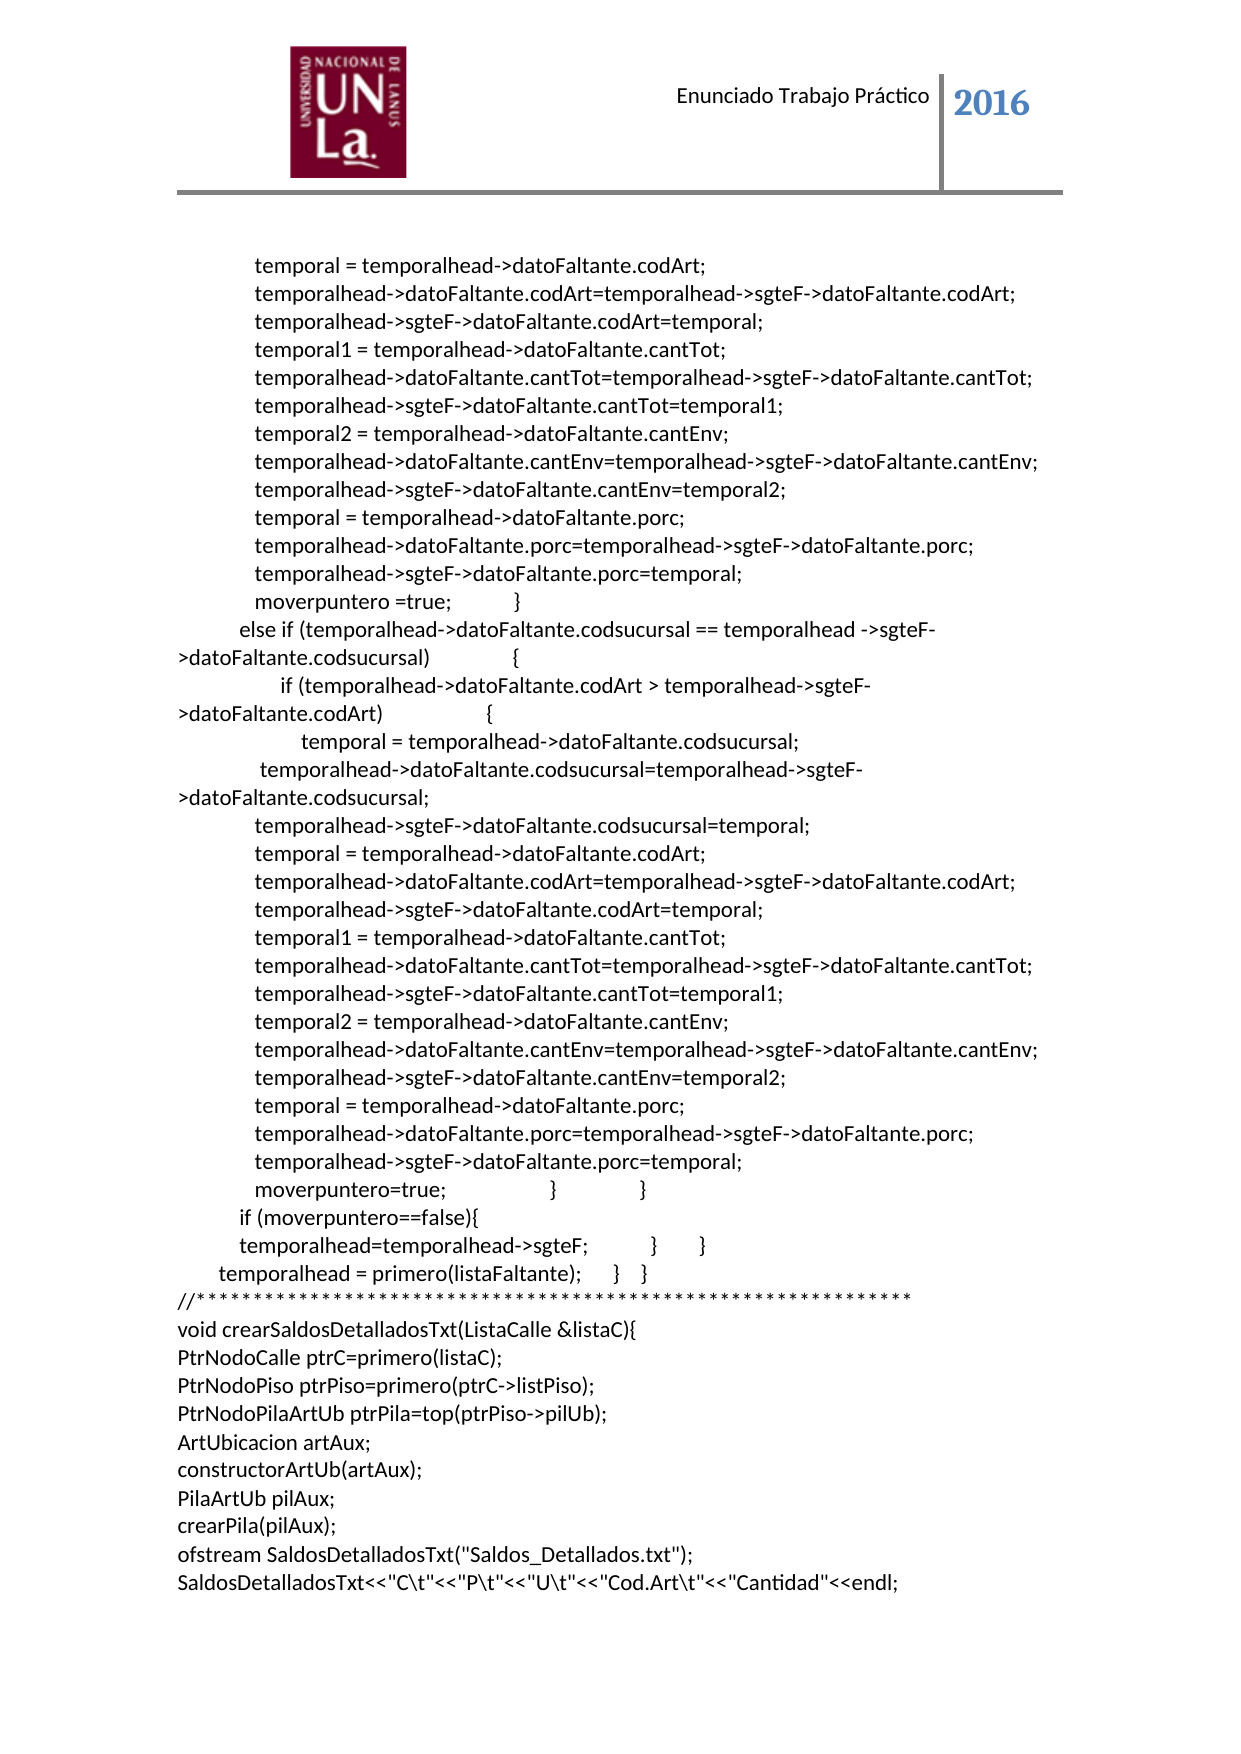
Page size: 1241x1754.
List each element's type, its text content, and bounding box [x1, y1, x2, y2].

text temporal = temporalhead->datoFaltante.codsucursal; [177, 727, 1063, 755]
text temporalhead->sgteF->datoFaltante.cantEnv=temporal2; [177, 475, 1063, 503]
text PtrNodoCalle ptrC=primero(listaC); [177, 1343, 1063, 1372]
text temporal1 = temporalhead->datoFaltante.cantTot; [177, 335, 1063, 363]
text temporal1 = temporalhead->datoFaltante.cantTot; [177, 923, 1063, 951]
text ofstream SaldosDetalladosTxt("Saldos_Detallados.txt"); [177, 1540, 1063, 1568]
text temporalhead->datoFaltante.cantEnv=temporalhead->sgteF->datoFaltante.cantEnv; [177, 447, 1063, 475]
text if (temporalhead->datoFaltante.codArt > temporalhead->sgteF->datoFaltante.codArt) { [177, 671, 1063, 727]
text temporalhead->datoFaltante.codArt=temporalhead->sgteF->datoFaltante.codArt; [177, 867, 1063, 895]
text ArtUbicacion artAux; [177, 1428, 1063, 1456]
text temporalhead=temporalhead->sgteF; } } [177, 1231, 1063, 1259]
text temporalhead = primero(listaFaltante); } } [177, 1259, 1063, 1287]
text temporal = temporalhead->datoFaltante.codArt; [177, 251, 1063, 279]
text PilaArtUb pilAux; [177, 1484, 1063, 1512]
text else if (temporalhead->datoFaltante.codsucursal == temporalhead ->sgteF->datoFaltante.codsucursal) { [177, 615, 1063, 671]
text temporal = temporalhead->datoFaltante.porc; [177, 503, 1063, 531]
text crearPila(pilAux); [177, 1512, 1063, 1540]
text temporalhead->datoFaltante.porc=temporalhead->sgteF->datoFaltante.porc; [177, 531, 1063, 559]
text //*************************************************************** [177, 1287, 1063, 1316]
text temporalhead->datoFaltante.porc=temporalhead->sgteF->datoFaltante.porc; [177, 1119, 1063, 1147]
text moverpuntero=true; } } [177, 1175, 1063, 1203]
text constructorArtUb(artAux); [177, 1456, 1063, 1484]
text moverpuntero =true; } [177, 587, 1063, 615]
text temporalhead->datoFaltante.cantTot=temporalhead->sgteF->datoFaltante.cantTot; [177, 951, 1063, 979]
text temporalhead->sgteF->datoFaltante.cantTot=temporal1; [177, 979, 1063, 1007]
text temporal = temporalhead->datoFaltante.porc; [177, 1091, 1063, 1119]
text temporalhead->sgteF->datoFaltante.porc=temporal; [177, 559, 1063, 587]
text temporalhead->datoFaltante.cantTot=temporalhead->sgteF->datoFaltante.cantTot; [177, 363, 1063, 391]
text void crearSaldosDetalladosTxt(ListaCalle &listaC){ [177, 1316, 1063, 1343]
text temporalhead->datoFaltante.codArt=temporalhead->sgteF->datoFaltante.codArt; [177, 279, 1063, 307]
text temporalhead->sgteF->datoFaltante.cantTot=temporal1; [177, 391, 1063, 419]
text SaldosDetalladosTxt<<"C\t"<<"P\t"<<"U\t"<<"Cod.Art\t"<<"Cantidad"<<endl; [177, 1568, 1063, 1596]
text if (moverpuntero==false){ [177, 1203, 1063, 1231]
text PtrNodoPilaArtUb ptrPila=top(ptrPiso->pilUb); [177, 1399, 1063, 1428]
text temporal = temporalhead->datoFaltante.codArt; [177, 839, 1063, 867]
text temporal2 = temporalhead->datoFaltante.cantEnv; [177, 419, 1063, 447]
text temporalhead->sgteF->datoFaltante.porc=temporal; [177, 1147, 1063, 1175]
text temporalhead->sgteF->datoFaltante.codsucursal=temporal; [177, 811, 1063, 839]
text temporalhead->sgteF->datoFaltante.codArt=temporal; [177, 307, 1063, 335]
text temporalhead->datoFaltante.codsucursal=temporalhead->sgteF->datoFaltante.codsucursal; [177, 755, 1063, 811]
text temporalhead->datoFaltante.cantEnv=temporalhead->sgteF->datoFaltante.cantEnv; [177, 1035, 1063, 1063]
text PtrNodoPiso ptrPiso=primero(ptrC->listPiso); [177, 1372, 1063, 1399]
picture [289, 45, 407, 178]
text temporal2 = temporalhead->datoFaltante.cantEnv; [177, 1007, 1063, 1035]
text temporalhead->sgteF->datoFaltante.codArt=temporal; [177, 895, 1063, 923]
text temporalhead->sgteF->datoFaltante.cantEnv=temporal2; [177, 1063, 1063, 1091]
